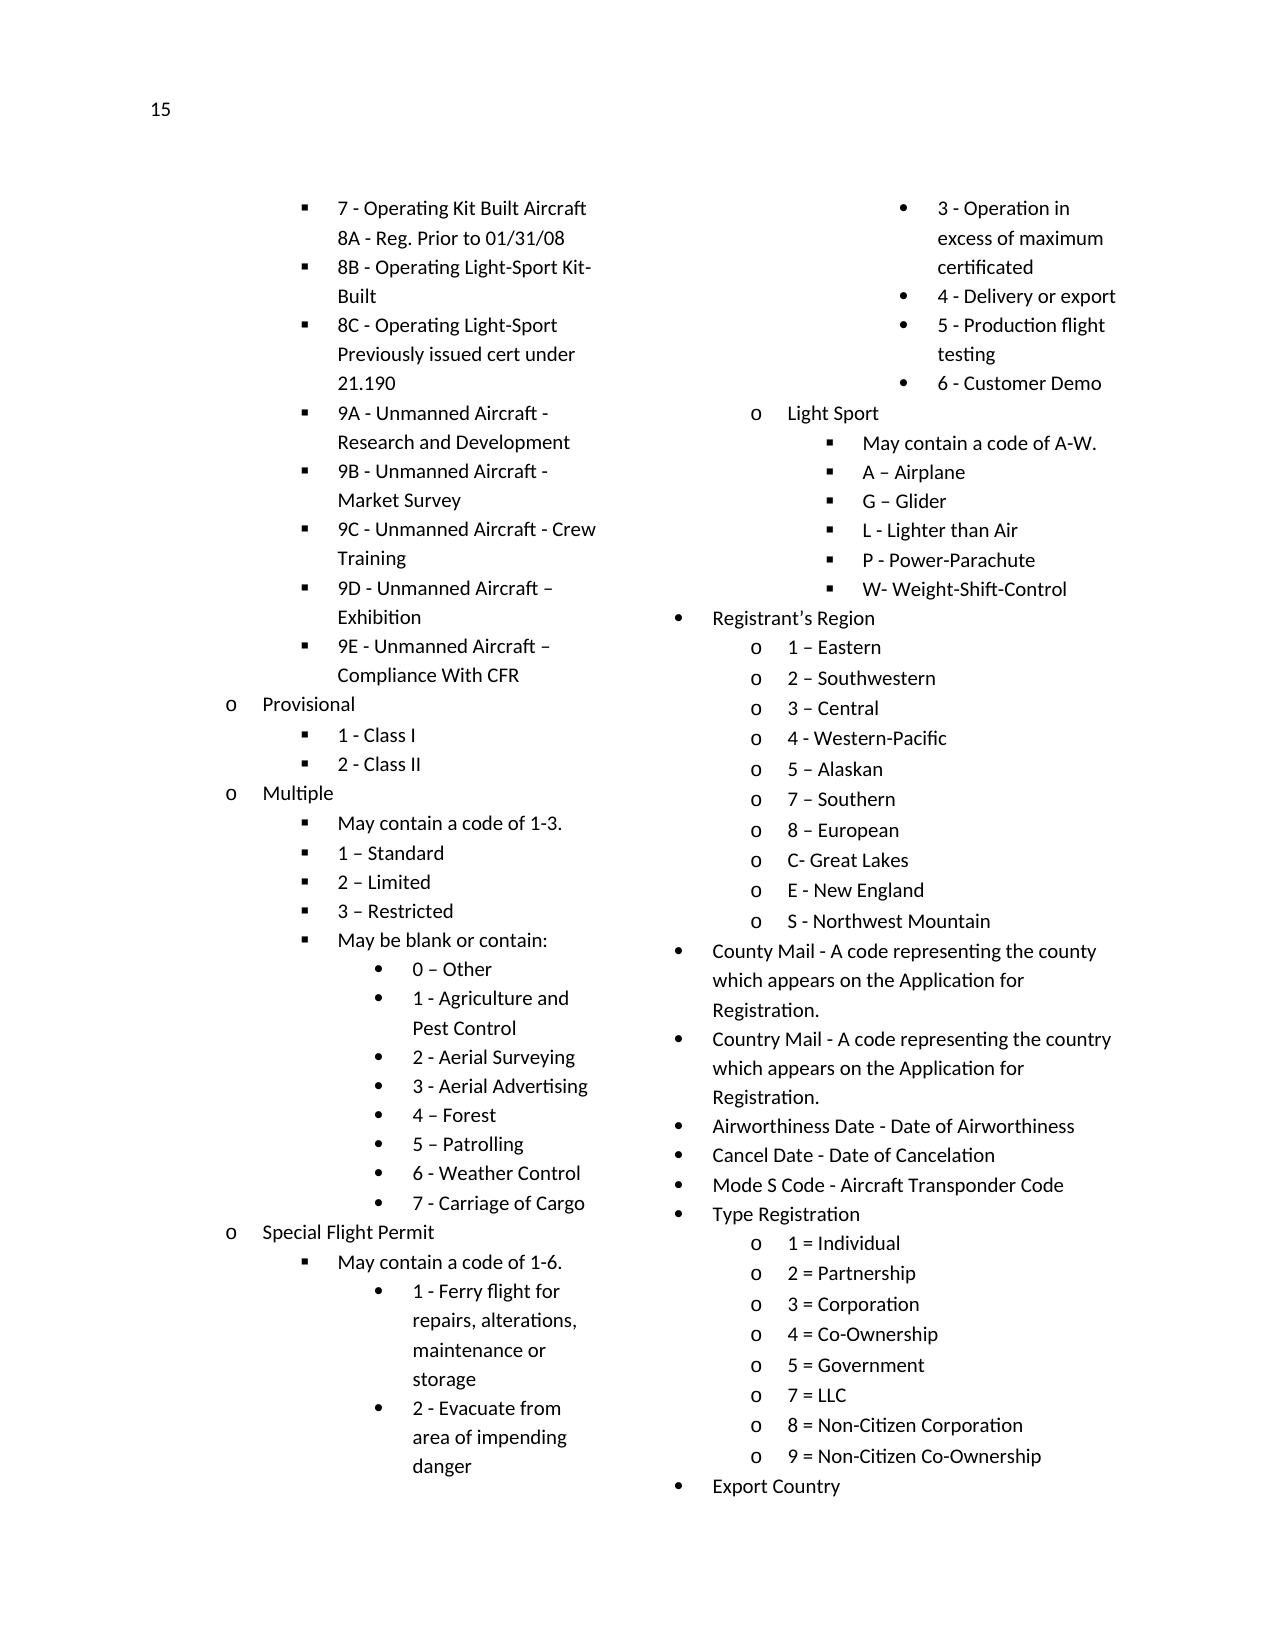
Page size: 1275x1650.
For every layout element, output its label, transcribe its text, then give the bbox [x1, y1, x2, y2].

list 9A - Unmanned Aircraft - Research and Development [300, 400, 600, 454]
list 4 = Co-Ownership [750, 1321, 1125, 1348]
list P - Power-Parachute [825, 547, 1125, 572]
list E - New England [750, 878, 1125, 904]
list 5 - Production flight testing [900, 312, 1125, 367]
list 3 – Restricted [300, 898, 600, 923]
list 8B - Operating Light-Sport Kit-Built [300, 254, 600, 308]
list 5 – Alaskan [750, 756, 1125, 782]
list 5 = Government [750, 1352, 1125, 1378]
list 8 – European [750, 817, 1125, 843]
list 7 - Carriage of Cargo [375, 1190, 600, 1215]
list 5 – Patrolling [375, 1131, 600, 1157]
list 3 - Operation in excess of maximum certificated [900, 196, 1125, 279]
list 7 - Operating Kit Built Aircraft 8A - Reg. Prior to 01/31/08 [300, 196, 600, 250]
list 2 - Aerial Surveying [375, 1044, 600, 1069]
list 7 = LLC [750, 1382, 1125, 1409]
list Mode S Code - Aircraft Transponder Code [675, 1172, 1125, 1197]
list S - Northwest Mountain [750, 908, 1125, 934]
list 2 – Limited [300, 869, 600, 894]
list 8 = Non-Citizen Corporation [750, 1413, 1125, 1439]
list Country Mail - A code representing the country which appears on the Application for Registration. [675, 1026, 1125, 1110]
list 1 – Eastern [750, 634, 1125, 661]
list 1 - Agriculture and Pest Control [375, 986, 600, 1040]
list 6 - Customer Demo [900, 371, 1125, 396]
list L - Lighter than Air [825, 518, 1125, 543]
list 1 - Class I [300, 722, 600, 747]
list Export Country [675, 1473, 1125, 1499]
list 1 = Individual [750, 1230, 1125, 1257]
list 3 = Corporation [750, 1291, 1125, 1317]
list Provisional [225, 691, 600, 718]
list G – Glider [825, 488, 1125, 514]
list C- Great Lakes [750, 847, 1125, 874]
list May contain a code of 1-6. [300, 1249, 600, 1275]
list A – Airplane [825, 459, 1125, 485]
list May be blank or contain: [300, 927, 600, 953]
list 2 – Southwestern [750, 665, 1125, 691]
list 0 – Other [375, 956, 600, 982]
list May contain a code of 1-3. [300, 811, 600, 836]
list 2 - Evacuate from area of impending danger [375, 1395, 600, 1479]
list 9D - Unmanned Aircraft – Exhibition [300, 575, 600, 629]
list 9E - Unmanned Aircraft – Compliance With CFR [300, 633, 600, 688]
list Multiple [225, 780, 600, 807]
list 4 – Forest [375, 1102, 600, 1128]
list Registrant’s Region [675, 605, 1125, 631]
list 3 - Aerial Advertising [375, 1073, 600, 1098]
list Light Sport [750, 400, 1125, 426]
list 4 - Western-Pacific [750, 726, 1125, 752]
list 2 - Class II [300, 751, 600, 776]
list 9C - Unmanned Aircraft - Crew Training [300, 516, 600, 571]
list 7 – Southern [750, 786, 1125, 813]
list May contain a code of A-W. [825, 430, 1125, 456]
list W- Weight-Shift-Control [825, 576, 1125, 601]
list Cancel Date - Date of Cancelation [675, 1143, 1125, 1168]
list 4 - Delivery or export [900, 283, 1125, 308]
list 1 - Ferry flight for repairs, alterations, maintenance or storage [375, 1278, 600, 1391]
list Airworthiness Date - Date of Airworthiness [675, 1113, 1125, 1139]
list 6 - Weather Control [375, 1161, 600, 1186]
list 9B - Unmanned Aircraft - Market Survey [300, 458, 600, 513]
list 2 = Partnership [750, 1261, 1125, 1287]
list County Mail - A code representing the county which appears on the Application for Registration. [675, 938, 1125, 1022]
list 8C - Operating Light-Sport Previously issued cert under 21.190 [300, 312, 600, 396]
list Type Registration [675, 1201, 1125, 1226]
list 1 – Standard [300, 840, 600, 865]
list 3 – Central [750, 695, 1125, 722]
list 9 = Non-Citizen Co-Ownership [750, 1443, 1125, 1469]
list Special Flight Permit [225, 1219, 600, 1245]
